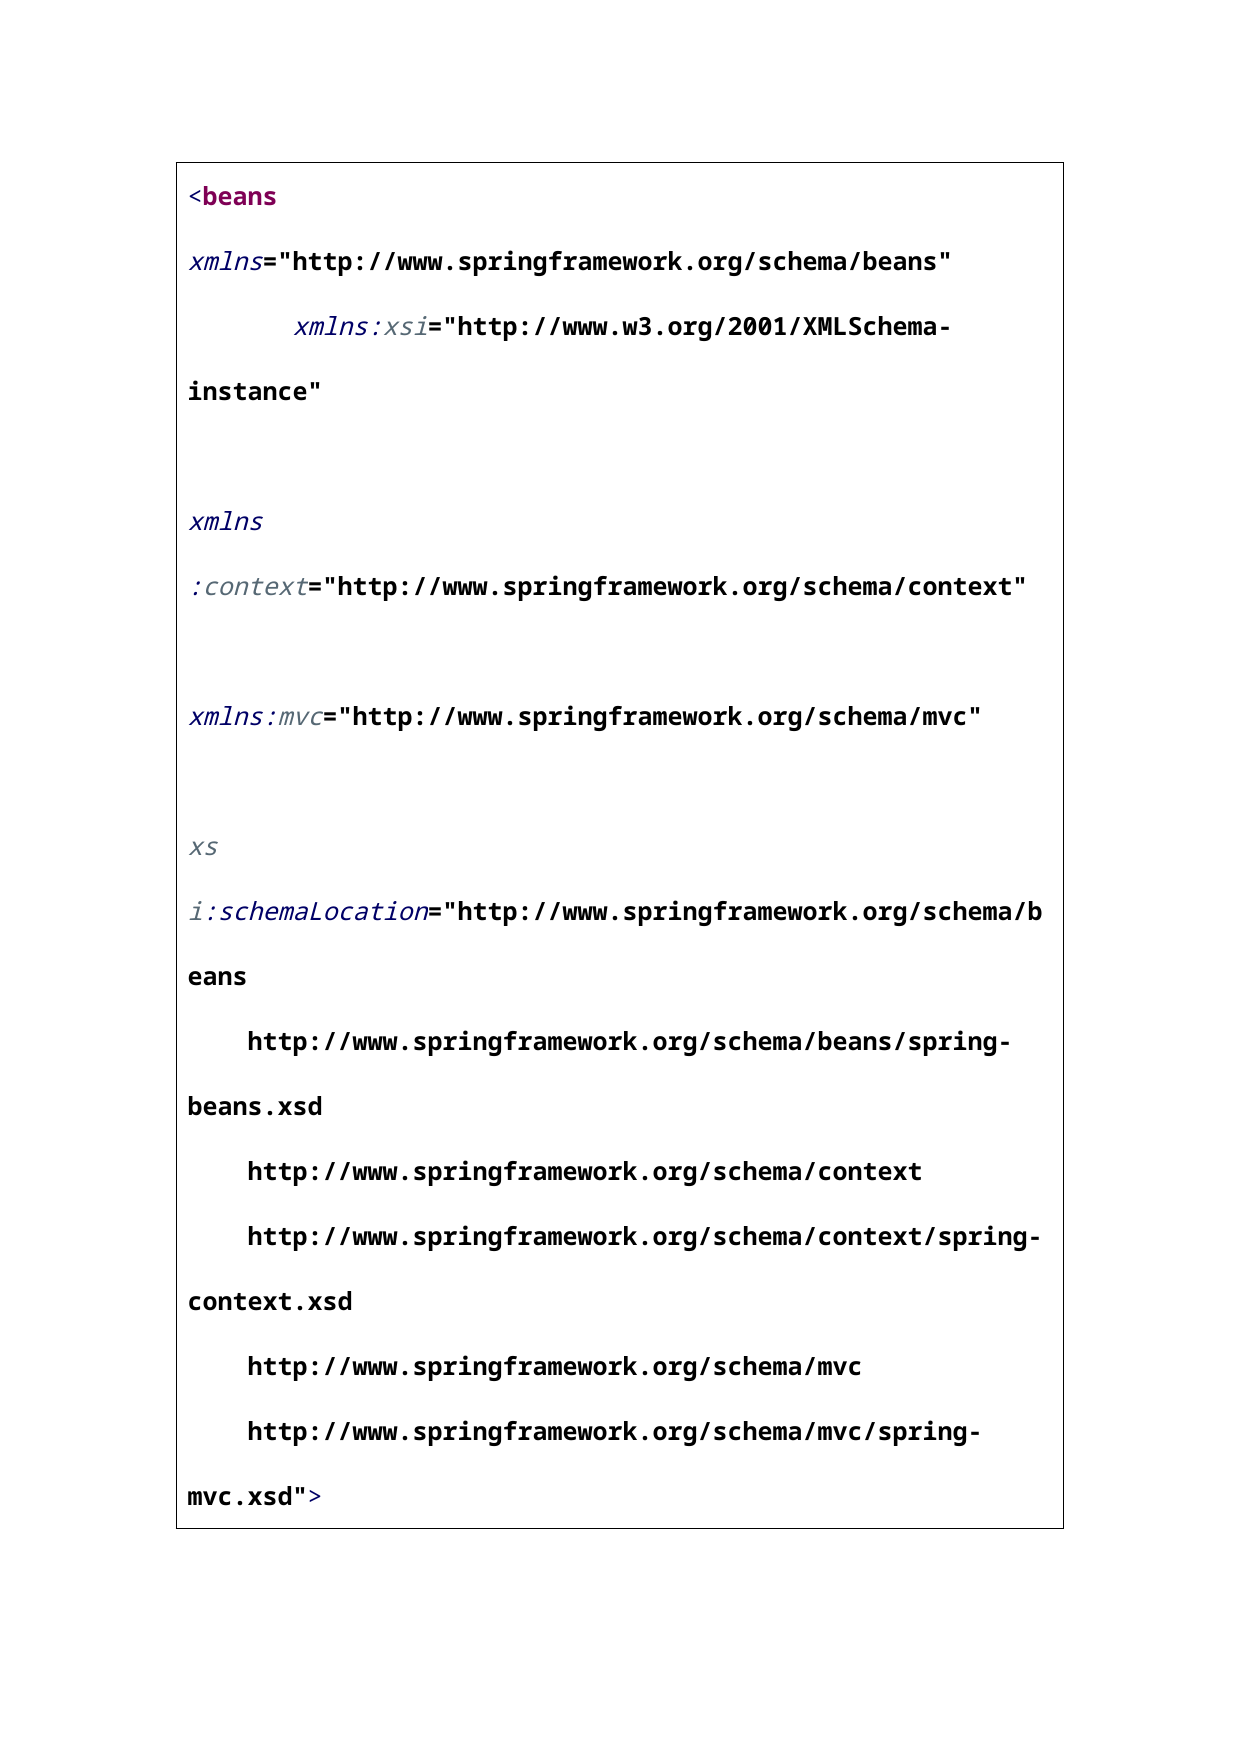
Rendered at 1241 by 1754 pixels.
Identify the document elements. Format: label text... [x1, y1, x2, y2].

list -配置文件(spring-web.xml): [187, 162, 1053, 194]
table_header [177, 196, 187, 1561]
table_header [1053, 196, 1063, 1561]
